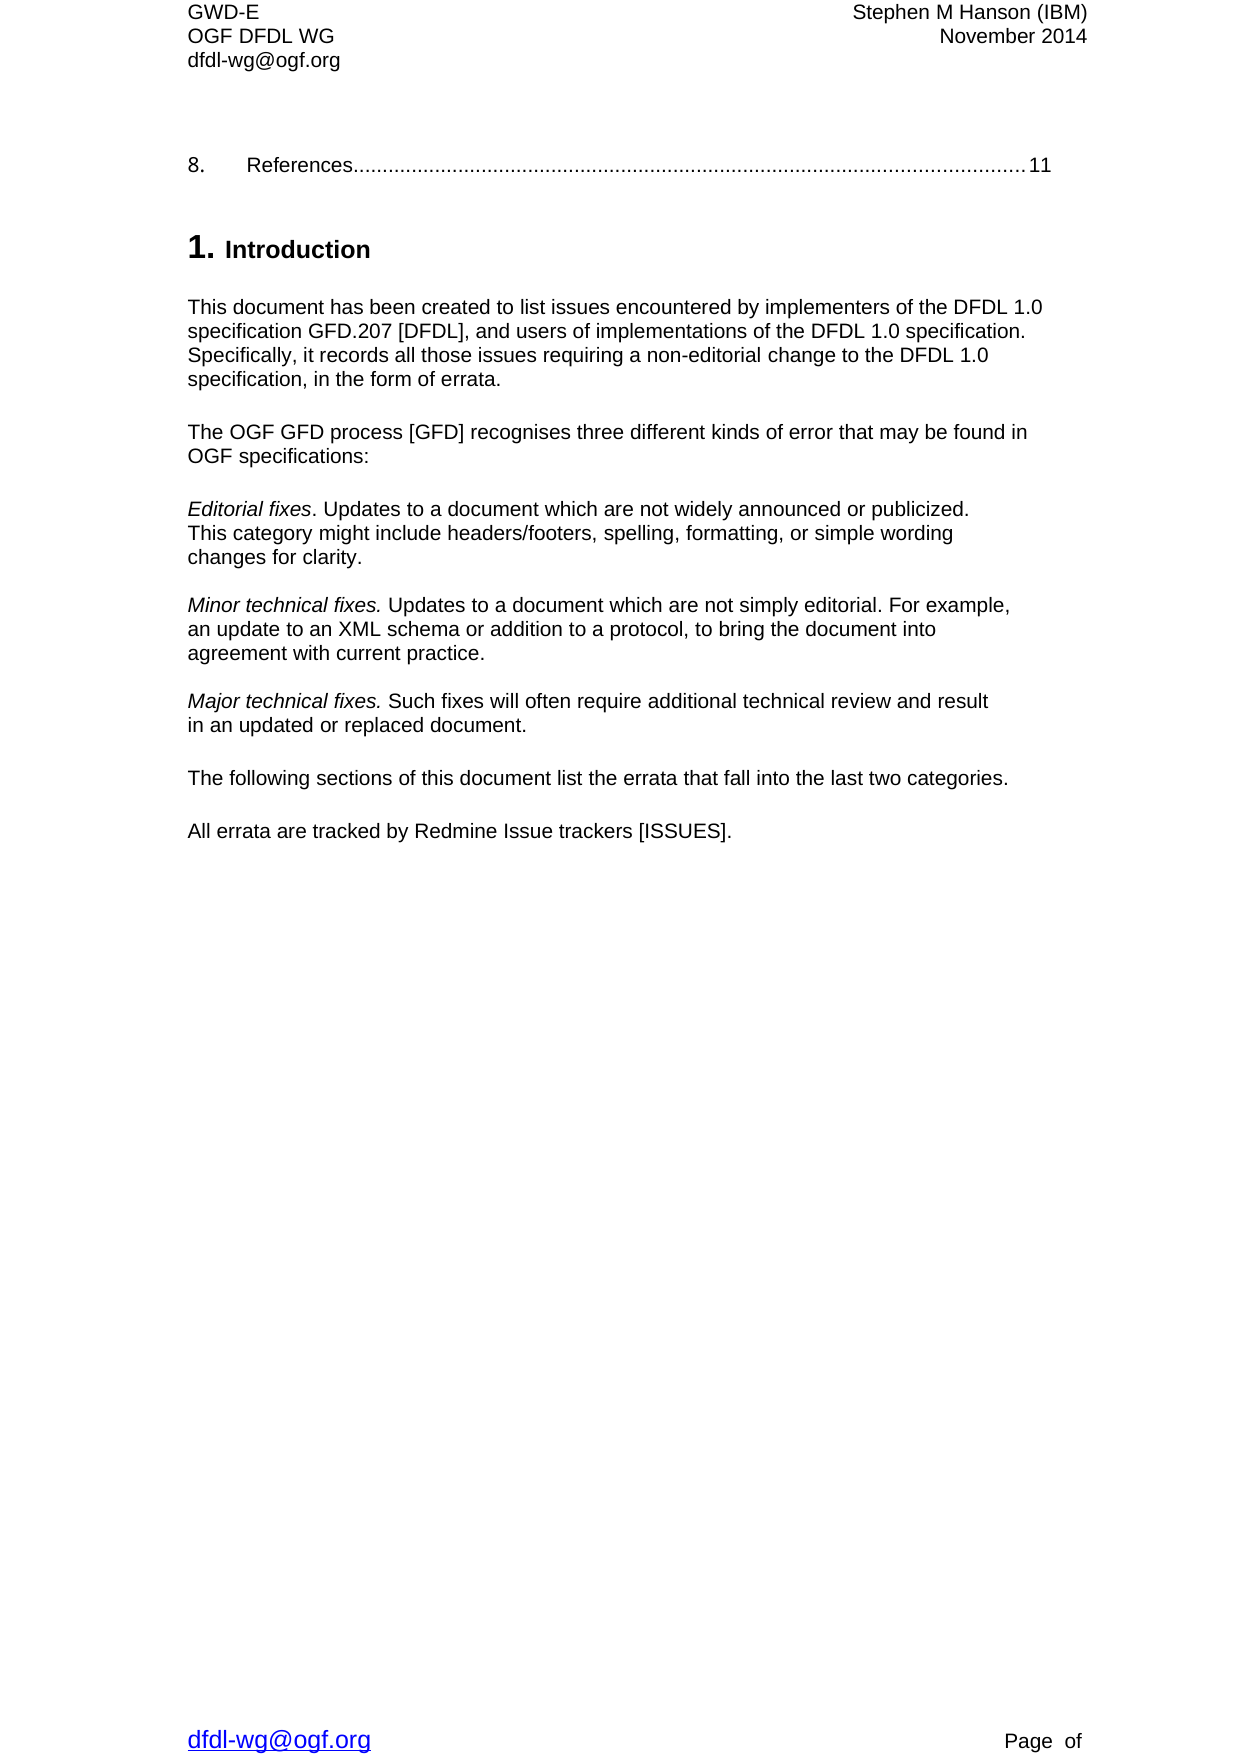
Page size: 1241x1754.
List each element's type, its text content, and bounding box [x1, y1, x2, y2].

text Editorial fixes. Updates to a document which are not widely announced or publicized. [187, 497, 1053, 521]
text in an updated or replaced document. [187, 713, 1053, 737]
text The following sections of this document list the errata that fall into the last two categories. [187, 766, 1053, 790]
text an update to an XML schema or addition to a protocol, to bring the document into [187, 617, 1053, 641]
subtitle Introduction [187, 227, 1053, 266]
text 8. References 11 [187, 150, 1053, 178]
text The OGF GFD process [GFD] recognises three different kinds of error that may be found in OGF specifications: [187, 420, 1053, 468]
text Minor technical fixes. Updates to a document which are not simply editorial. For example, [187, 593, 1053, 617]
text This category might include headers/footers, spelling, formatting, or simple wording [187, 521, 1053, 545]
text This document has been created to list issues encountered by implementers of the DFDL 1.0 specification GFD.207 [DFDL], and users of implementations of the DFDL 1.0 specification. Specifically, it records all those issues requiring a non-editorial change to the DFDL 1.0 specification, in the form of errata. [187, 295, 1053, 391]
text changes for clarity. [187, 545, 1053, 569]
text All errata are tracked by Redmine Issue trackers [ISSUES]. [187, 819, 1053, 843]
text Major technical fixes. Such fixes will often require additional technical review and result [187, 689, 1053, 713]
text agreement with current practice. [187, 641, 1053, 665]
